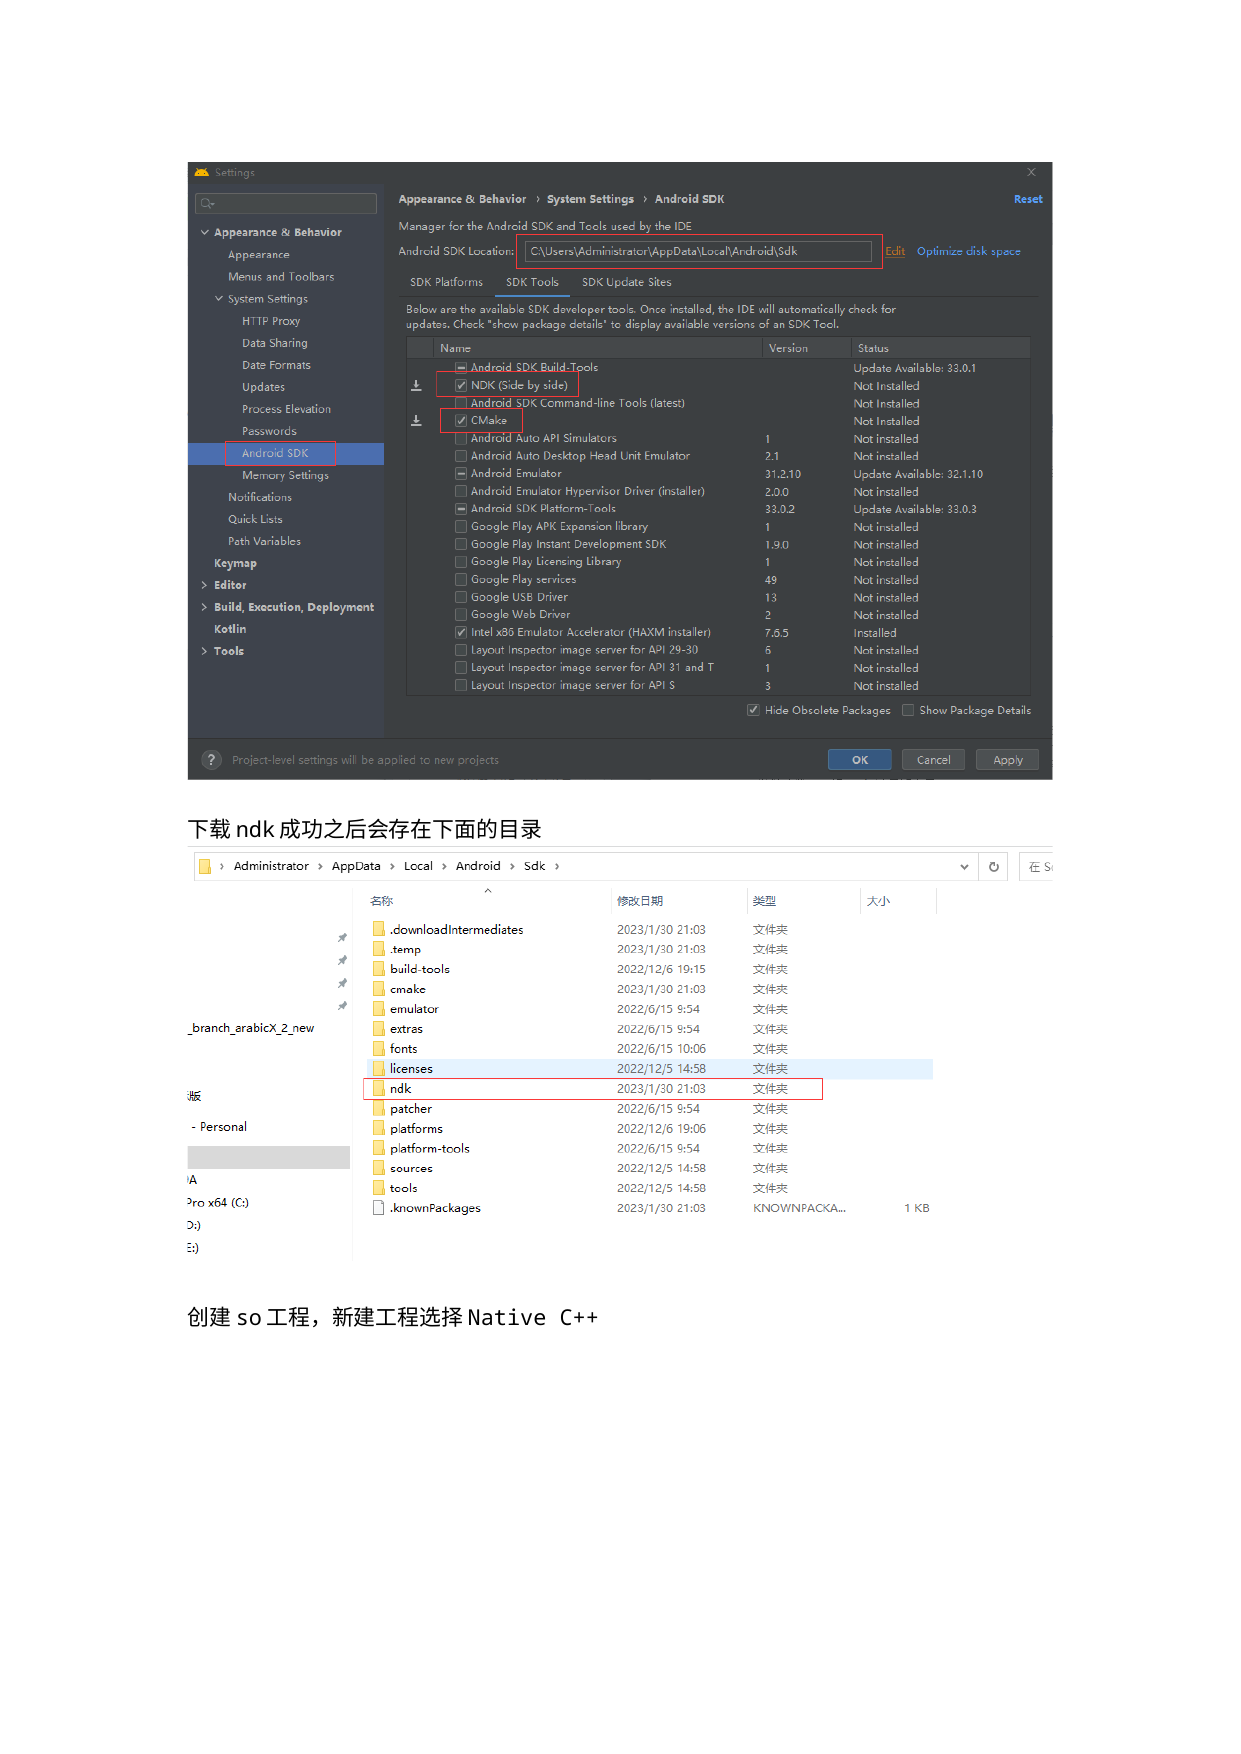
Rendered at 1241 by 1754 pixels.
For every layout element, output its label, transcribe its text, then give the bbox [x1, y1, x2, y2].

text 下载ndk成功之后会存在下面的目录 [187, 812, 1053, 844]
text 创建so工程，新建工程选择Native C++ [187, 1299, 1053, 1332]
picture [187, 844, 1053, 1261]
picture [187, 162, 1053, 780]
